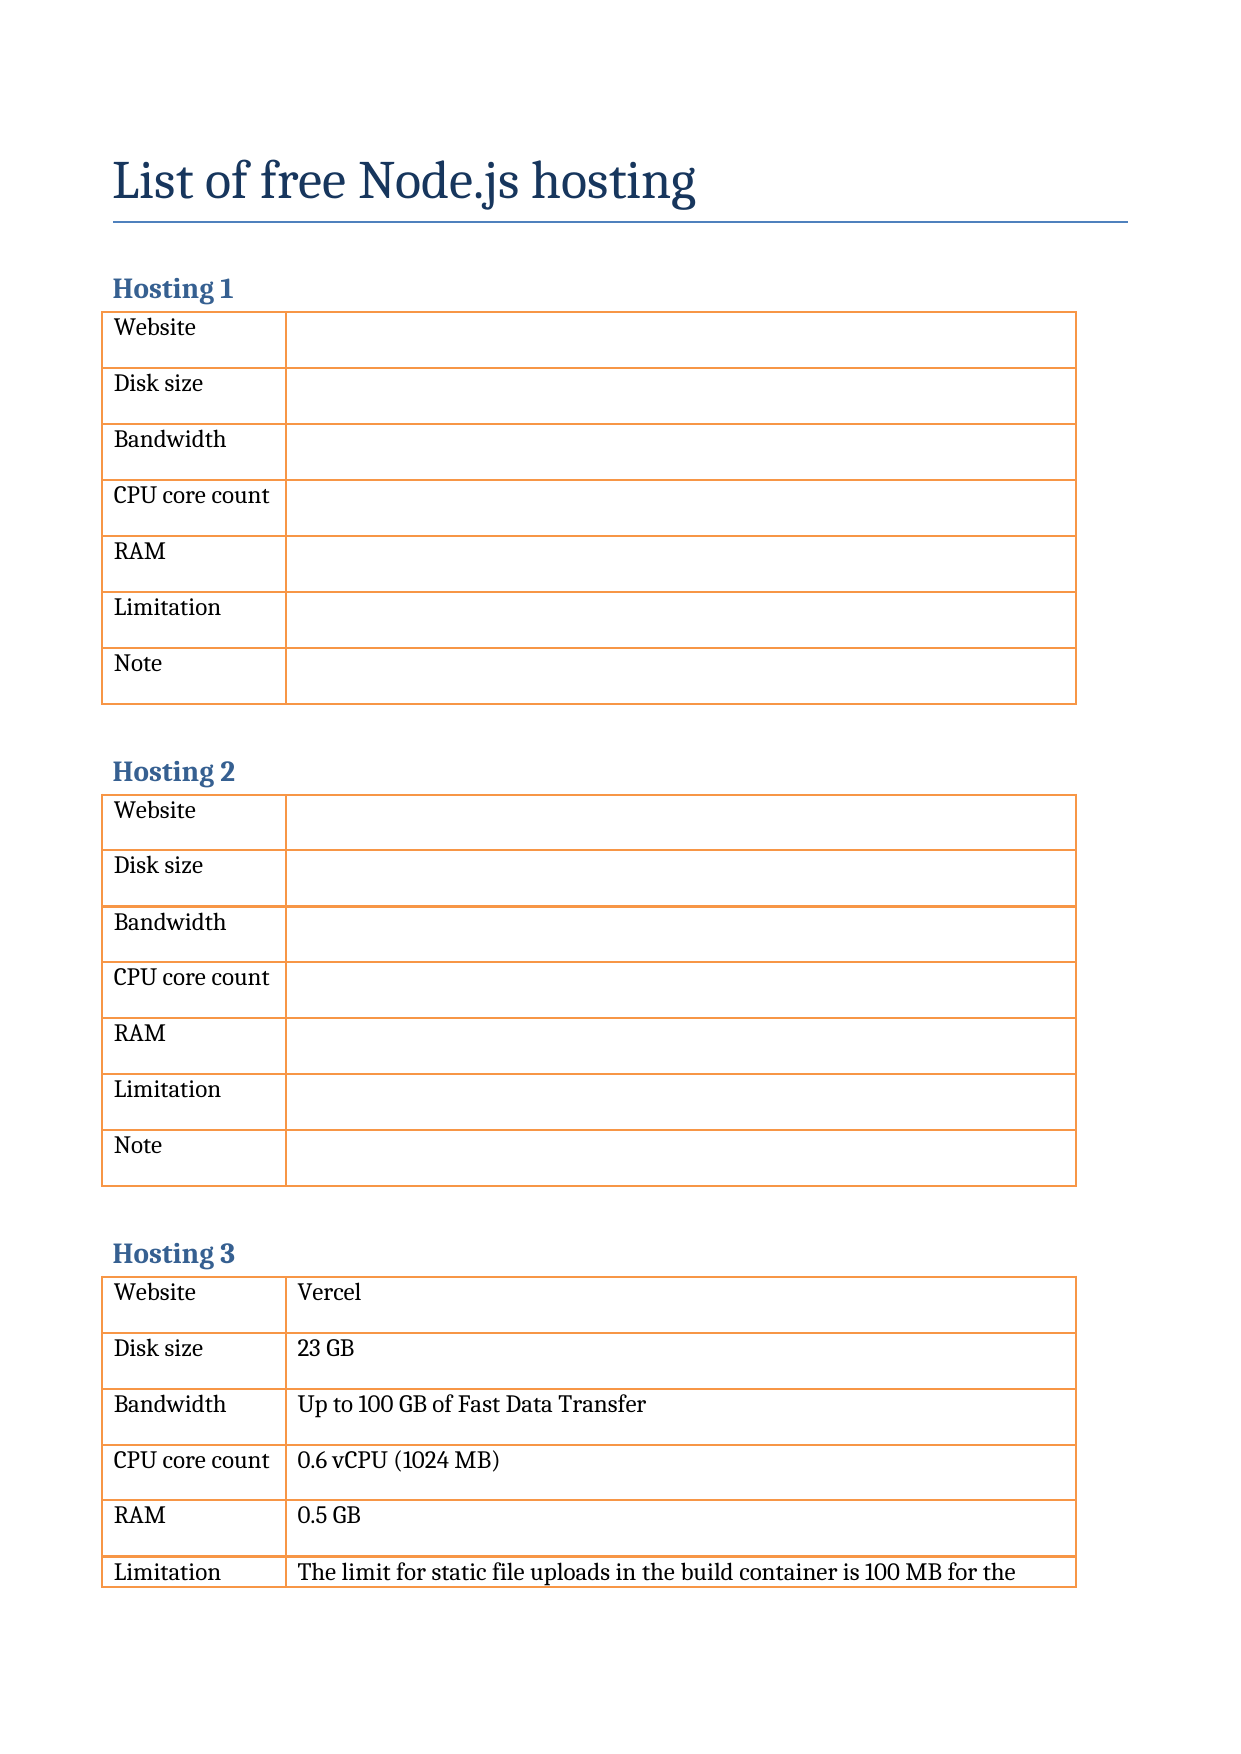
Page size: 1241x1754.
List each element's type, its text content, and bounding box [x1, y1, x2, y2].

table_cell [287, 908, 1075, 961]
table_header [287, 313, 1075, 367]
table_cell Bandwidth [103, 425, 285, 479]
table_cell CPU core count [103, 481, 285, 535]
table_cell Disk size [103, 369, 285, 423]
table_cell [287, 369, 1075, 423]
table_cell Bandwidth [103, 1390, 285, 1443]
table_cell [287, 1019, 1075, 1073]
table_header Website [103, 796, 285, 849]
subtitle Hosting 1 [112, 273, 1128, 306]
table_cell Disk size [103, 851, 285, 905]
table_header Vercel [287, 1278, 1075, 1332]
table_cell Up to 100 GB of Fast Data Transfer [287, 1390, 1075, 1443]
subtitle Hosting 2 [112, 755, 1128, 788]
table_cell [287, 1558, 1075, 1586]
table_cell Note [103, 649, 285, 703]
table_cell RAM [103, 1019, 285, 1073]
table_cell Disk size [103, 1334, 285, 1387]
table_cell Limitation [103, 1558, 285, 1586]
table_cell [287, 481, 1075, 535]
table_cell Limitation [103, 593, 285, 647]
table_cell Note [103, 1131, 285, 1185]
table_cell Limitation [103, 1075, 285, 1129]
table_cell [287, 851, 1075, 905]
table_cell CPU core count [103, 1446, 285, 1499]
table_cell [287, 963, 1075, 1017]
table_cell [287, 1075, 1075, 1129]
subtitle Hosting 3 [112, 1237, 1128, 1271]
table_header [287, 796, 1075, 849]
table_header Website [103, 313, 285, 367]
table_cell 0.6 vCPU (1024 MB) [287, 1446, 1075, 1499]
table_cell [287, 593, 1075, 647]
table_cell [287, 425, 1075, 479]
table_cell 0.5 GB [287, 1501, 1075, 1555]
table_header Website [103, 1278, 285, 1332]
table_cell 23 GB [287, 1334, 1075, 1387]
table_cell RAM [103, 1501, 285, 1555]
table_cell [287, 1131, 1075, 1185]
table_cell RAM [103, 537, 285, 591]
table_cell [287, 537, 1075, 591]
table_cell [287, 649, 1075, 703]
table_cell Bandwidth [103, 908, 285, 961]
title List of free Node.js hosting [112, 150, 1128, 223]
table_cell CPU core count [103, 963, 285, 1017]
